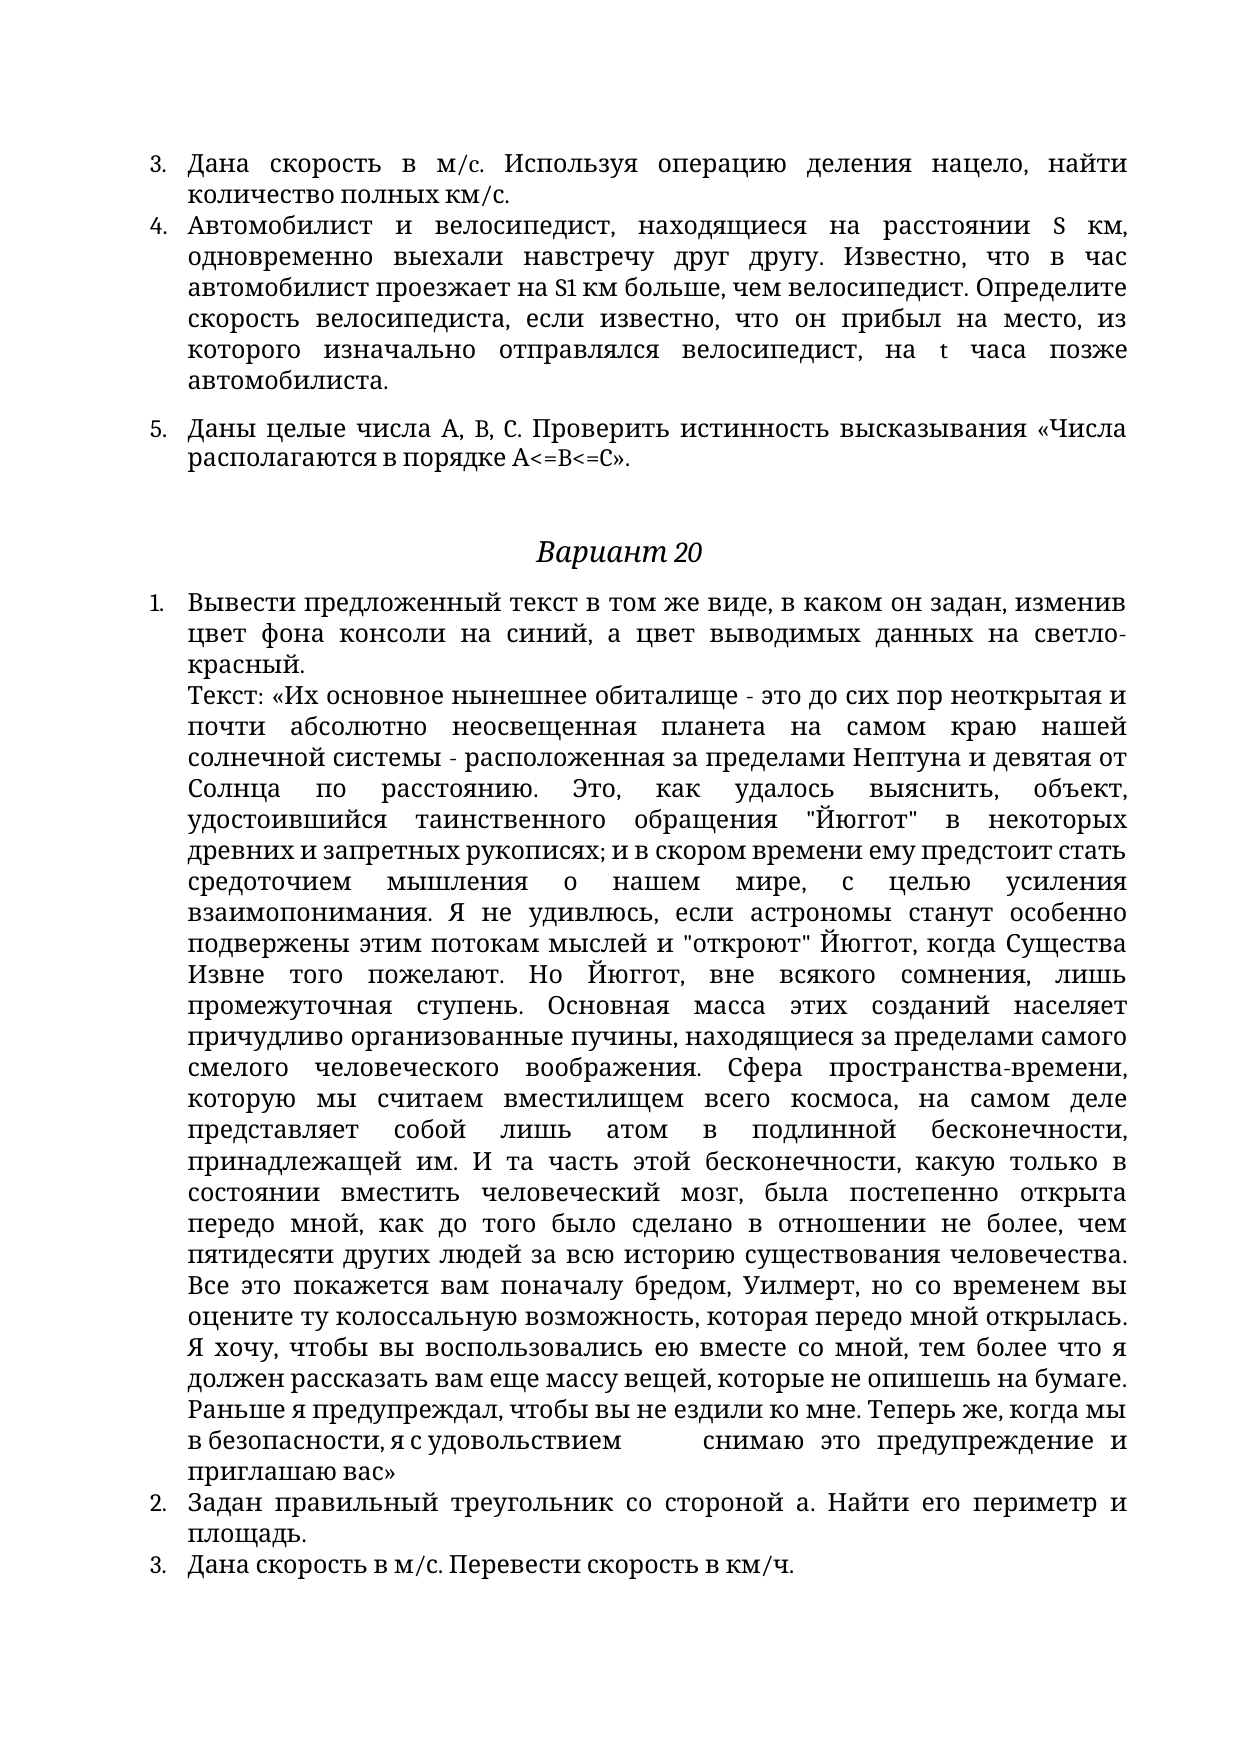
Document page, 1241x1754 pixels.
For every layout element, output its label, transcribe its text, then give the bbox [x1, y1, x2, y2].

list Автомобилист и велосипедист, находящиеся на расстоянии S км, одновременно выехали навстречу друг другу. Известно, что в час автомобилист проезжает на S1 км больше, чем велосипедист. Определите скорость велосипедиста, если известно, что он прибыл на место, из которого изначально отправлялся велосипедист, на t часа позже автомобилиста. [150, 212, 1128, 396]
list Дана скорость в м/с. Перевести скорость в км/ч. [150, 1551, 1128, 1580]
text Вариант 20 [112, 536, 1128, 569]
list Задан правильный треугольник со стороной а. Найти его периметр и площадь. [150, 1489, 1128, 1549]
list Даны целые числа А, B, C. Проверить истинность высказывания «Числа располагаются в порядке А<=B<=C». [150, 415, 1128, 472]
list Дана скорость в м/c. Используя операцию деления нацело, найти количество полных км/с. [150, 150, 1128, 210]
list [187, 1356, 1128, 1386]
list Вывести предложенный текст в том же виде, в каком он задан, изменив цвет фона консоли на синий, а цвет выводимых данных на светло-красный. [150, 589, 1128, 679]
list Текст: «Их основное нынешнее обиталище - это до сих пор неоткрытая и почти абсолютно неосвещенная планета на самом краю нашей солнечной системы - расположенная за пределами Нептуна и девятая от Солнца по расстоянию. Это, как удалось выяснить, объект, удостоившийся таинственного обращения "Йюггот" в некоторых древних и запретных рукописях; и в скором времени ему предстоит стать средоточием мышления о нашем мире, с целью усиления взаимопонимания. Я не удивлюсь, если астрономы станут особенно подвержены этим потокам мыслей и "откроют" Йюггот, когда Существа Извне того пожелают. Но Йюггот, вне всякого сомнения, лишь промежуточная ступень. Основная масса этих созданий населяет причудливо организованные пучины, находящиеся за пределами самого смелого человеческого воображения. Сфера пространства-времени, которую мы считаем вместилищем всего космоса, на самом деле представляет собой лишь атом в подлинной бесконечности, принадлежащей им. И та часть этой бесконечности, какую только в состоянии вместить человеческий мозг, была постепенно открыта передо мной, как до того было сделано в отношении не более, чем пятидесяти других людей за всю историю существования человечества. Все это покажется вам поначалу бредом, Уилмерт, но со временем вы оцените ту колоссальную возможность, которая передо мной открылась. Я хочу, чтобы вы воспользовались ею вместе со мной, тем более что я должен рассказать вам еще массу вещей, которые не опишешь на бумаге. Раньше я предупреждал, чтобы вы не ездили ко мне. Теперь же, когда мы в безопасности, я с удовольствием снимаю это предупреждение и приглашаю вас» [187, 682, 1128, 815]
list Текст: «Их основное нынешнее обиталище - это до сих пор неоткрытая и почти абсолютно неосвещенная планета на самом краю нашей солнечной системы - расположенная за пределами Нептуна и девятая от Солнца по расстоянию. Это, как удалось выяснить, объект, удостоившийся таинственного обращения "Йюггот" в некоторых древних и запретных рукописях; и в скором времени ему предстоит стать средоточием мышления о нашем мире, с целью усиления взаимопонимания. Я не удивлюсь, если астрономы станут особенно подвержены этим потокам мыслей и "откроют" Йюггот, когда Существа Извне того пожелают. Но Йюггот, вне всякого сомнения, лишь промежуточная ступень. Основная масса этих созданий населяет причудливо организованные пучины, находящиеся за пределами самого смелого человеческого воображения. Сфера пространства-времени, которую мы считаем вместилищем всего космоса, на самом деле представляет собой лишь атом в подлинной бесконечности, принадлежащей им. И та часть этой бесконечности, какую только в состоянии вместить человеческий мозг, была постепенно открыта передо мной, как до того было сделано в отношении не более, чем пятидесяти других людей за всю историю существования человечества. Все это покажется вам поначалу бредом, Уилмерт, но со временем вы оцените ту колоссальную возможность, которая передо мной открылась. Я хочу, чтобы вы воспользовались ею вместе со мной, тем более что я должен рассказать вам еще массу вещей, которые не опишешь на бумаге. Раньше я предупреждал, чтобы вы не ездили ко мне. Теперь же, когда мы в безопасности, я с удовольствием снимаю это предупреждение и приглашаю вас» [187, 1107, 1128, 1355]
